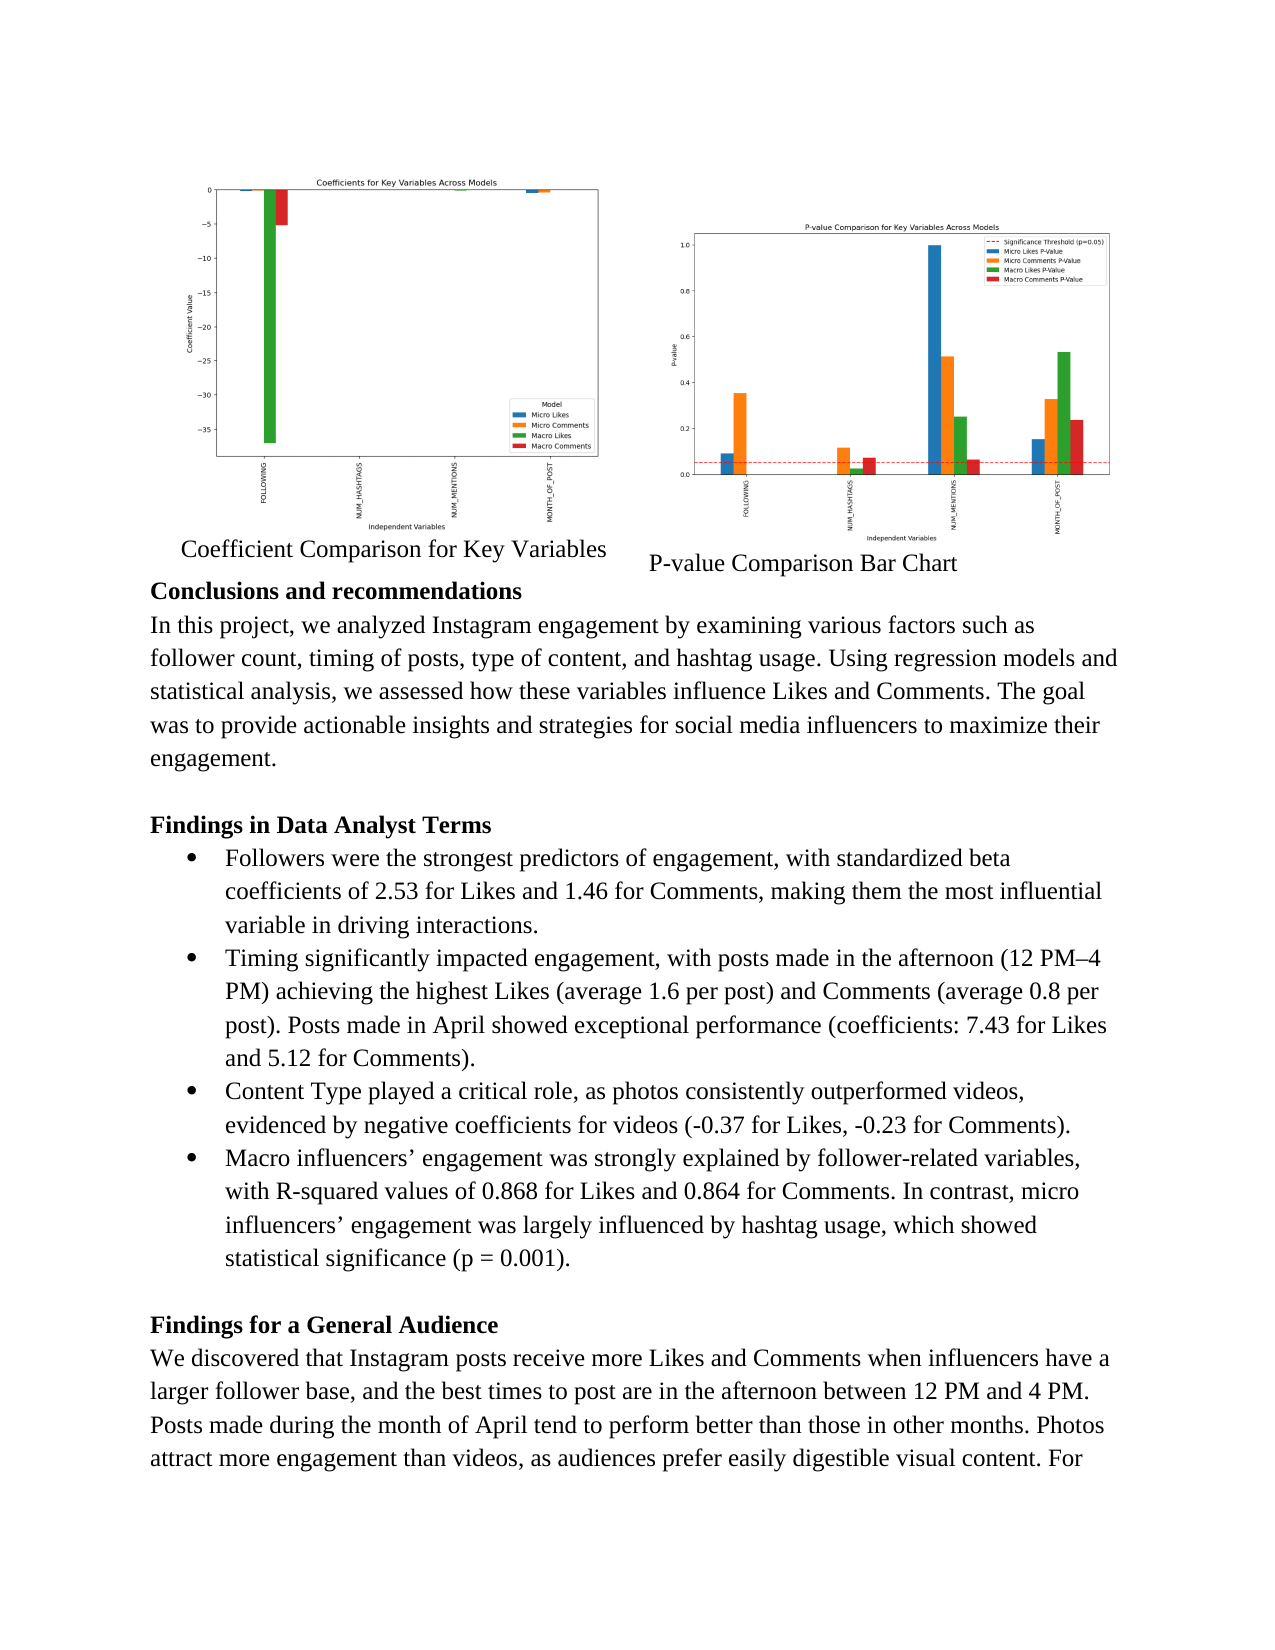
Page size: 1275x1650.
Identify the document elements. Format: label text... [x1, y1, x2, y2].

text Findings in Data Analyst Terms [150, 810, 1125, 838]
list Timing significantly impacted engagement, with posts made in the afternoon (12 PM–4 PM) achieving the highest Likes (average 1.6 per post) and Comments (average 0.8 per post). Posts made in April showed exceptional performance (coefficients: 7.43 for Likes and 5.12 for Comments). [187, 943, 1125, 1072]
table_header Coefficient Comparison for Key Variables [150, 150, 637, 576]
list Followers were the strongest predictors of engagement, with standardized beta coefficients of 2.53 for Likes and 1.46 for Comments, making them the most influential variable in driving interactions. [187, 843, 1125, 938]
list Content Type played a critical role, as photos consistently outperformed videos, evidenced by negative coefficients for videos (-0.37 for Likes, -0.23 for Comments). [187, 1076, 1125, 1138]
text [150, 1343, 1125, 1472]
text Findings for a General Audience [150, 1310, 1125, 1338]
text Conclusions and recommendations [150, 576, 1125, 605]
table_header P-value Comparison Bar Chart [638, 150, 1125, 576]
text In this project, we analyzed Instagram engagement by examining various factors such as follower count, timing of posts, type of content, and hashtag usage. Using regression models and statistical analysis, we assessed how these variables influence Likes and Comments. The goal was to provide actionable insights and strategies for social media influencers to maximize their engagement. [150, 610, 1125, 772]
list Macro influencers’ engagement was strongly explained by follower-related variables, with R-squared values of 0.868 for Likes and 0.864 for Comments. In contrast, micro influencers’ engagement was largely influenced by hashtag usage, which showed statistical significance (p = 0.001). [187, 1143, 1125, 1272]
